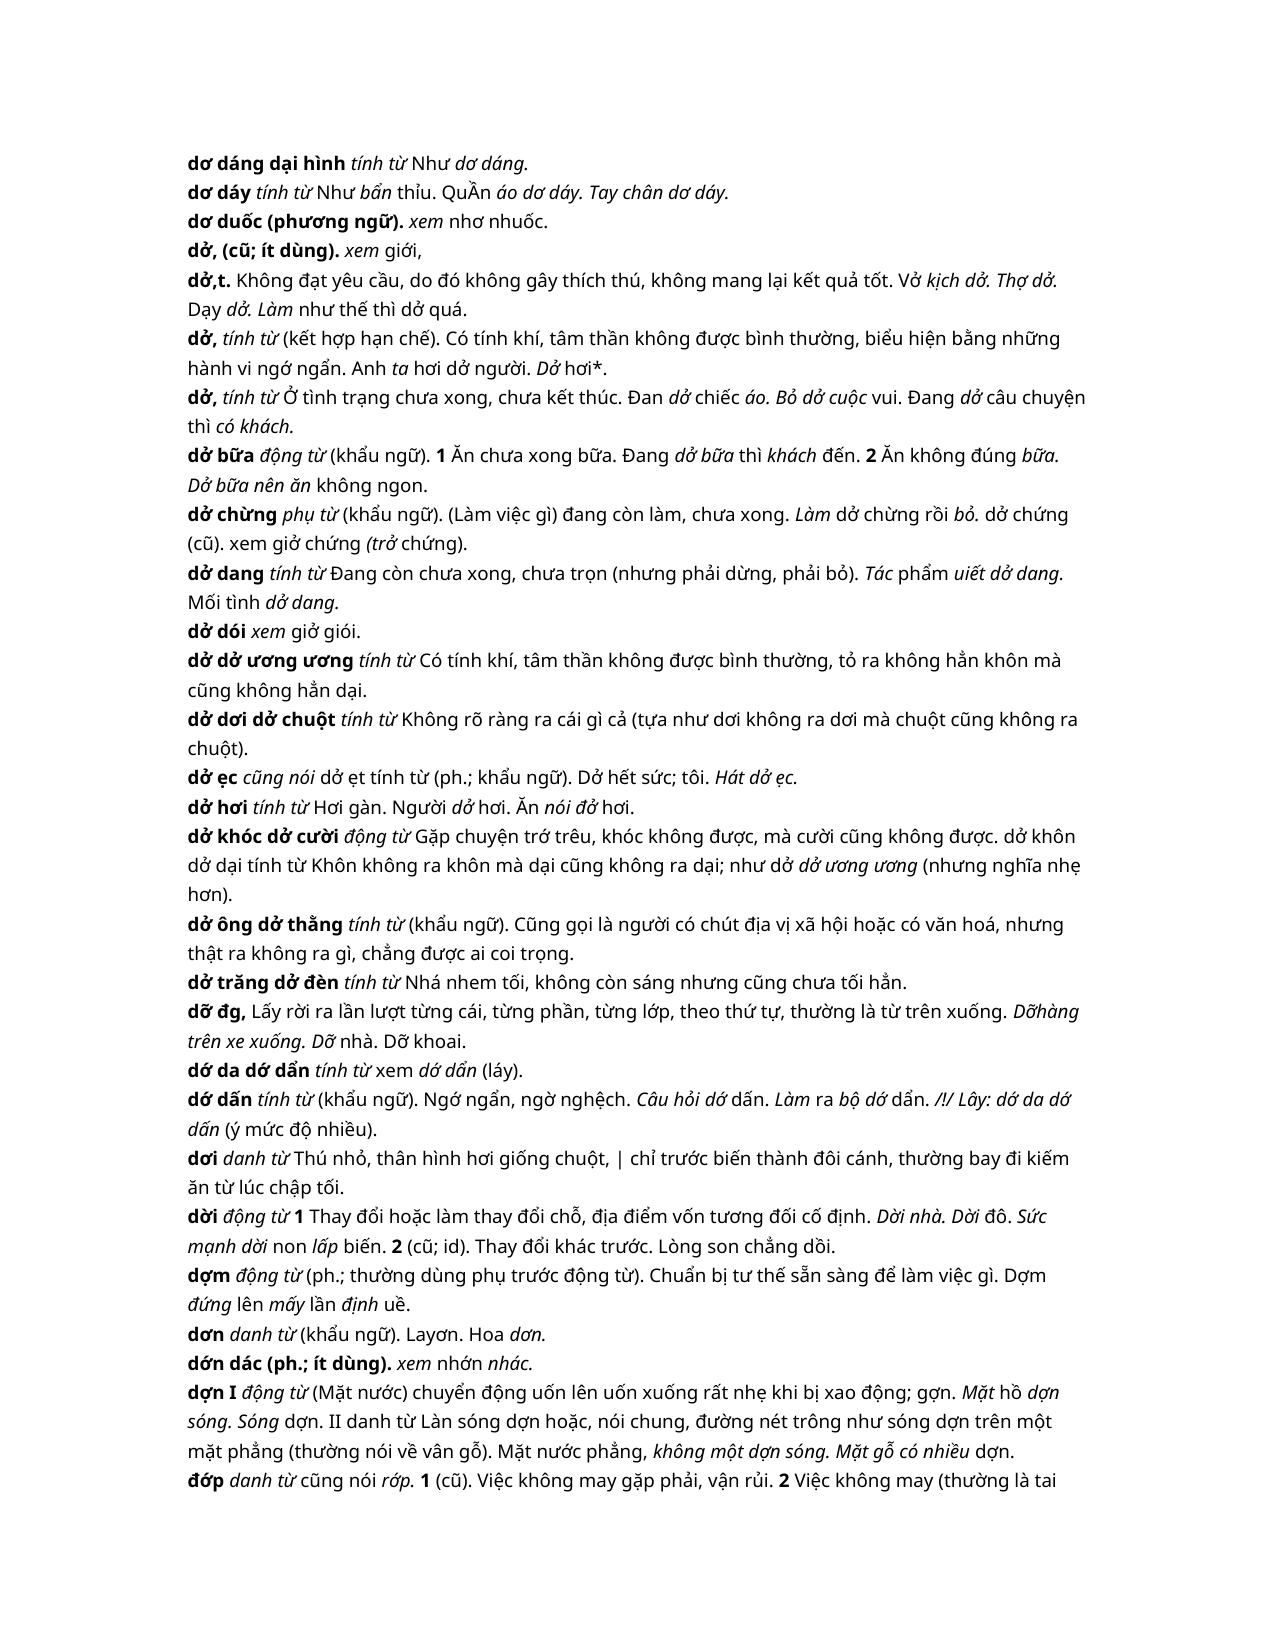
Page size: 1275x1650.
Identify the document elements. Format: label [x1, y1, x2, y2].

text [187, 150, 1087, 1493]
